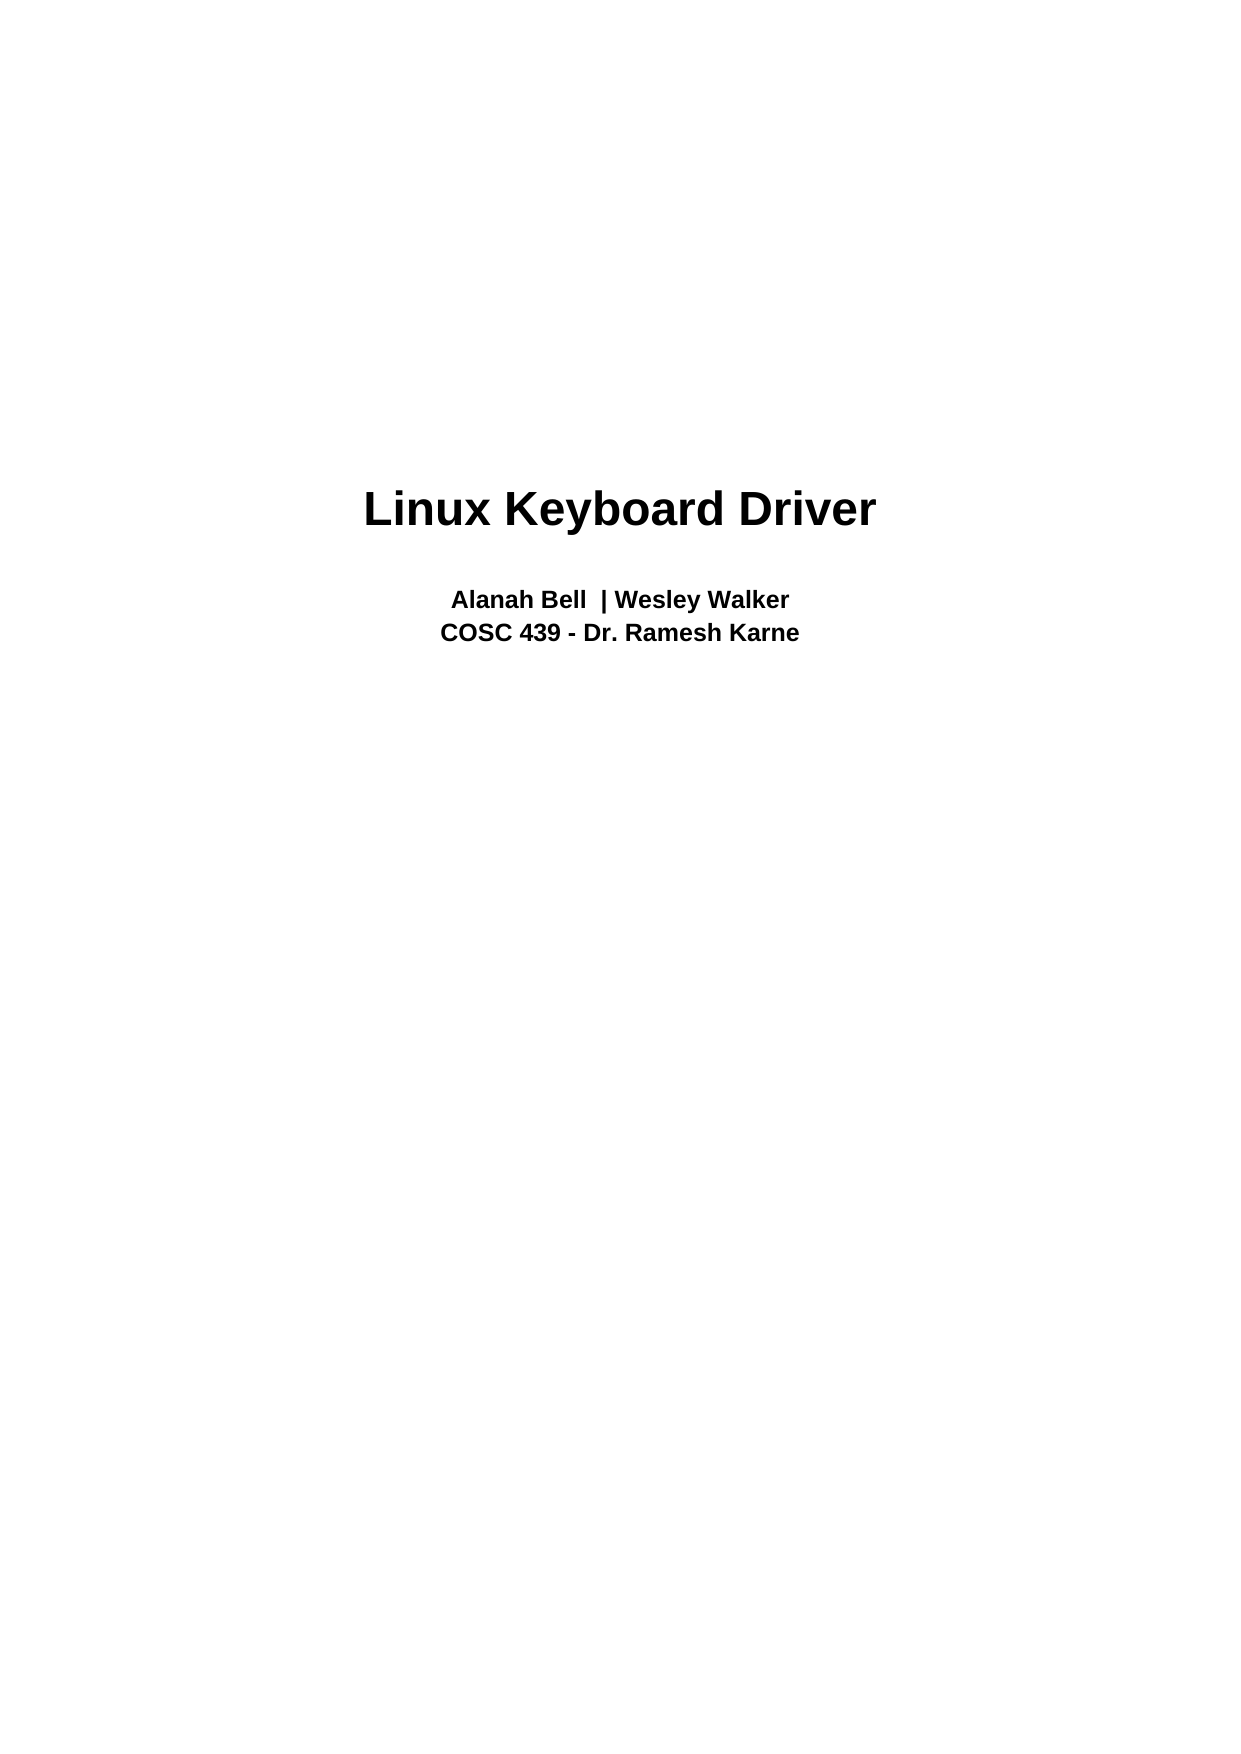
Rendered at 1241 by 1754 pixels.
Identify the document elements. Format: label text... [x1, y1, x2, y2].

text Alanah Bell | Wesley Walker [150, 585, 1090, 613]
text COSC 439 - Dr. Ramesh Karne [150, 618, 1090, 647]
text Linux Keyboard Driver [150, 480, 1090, 535]
